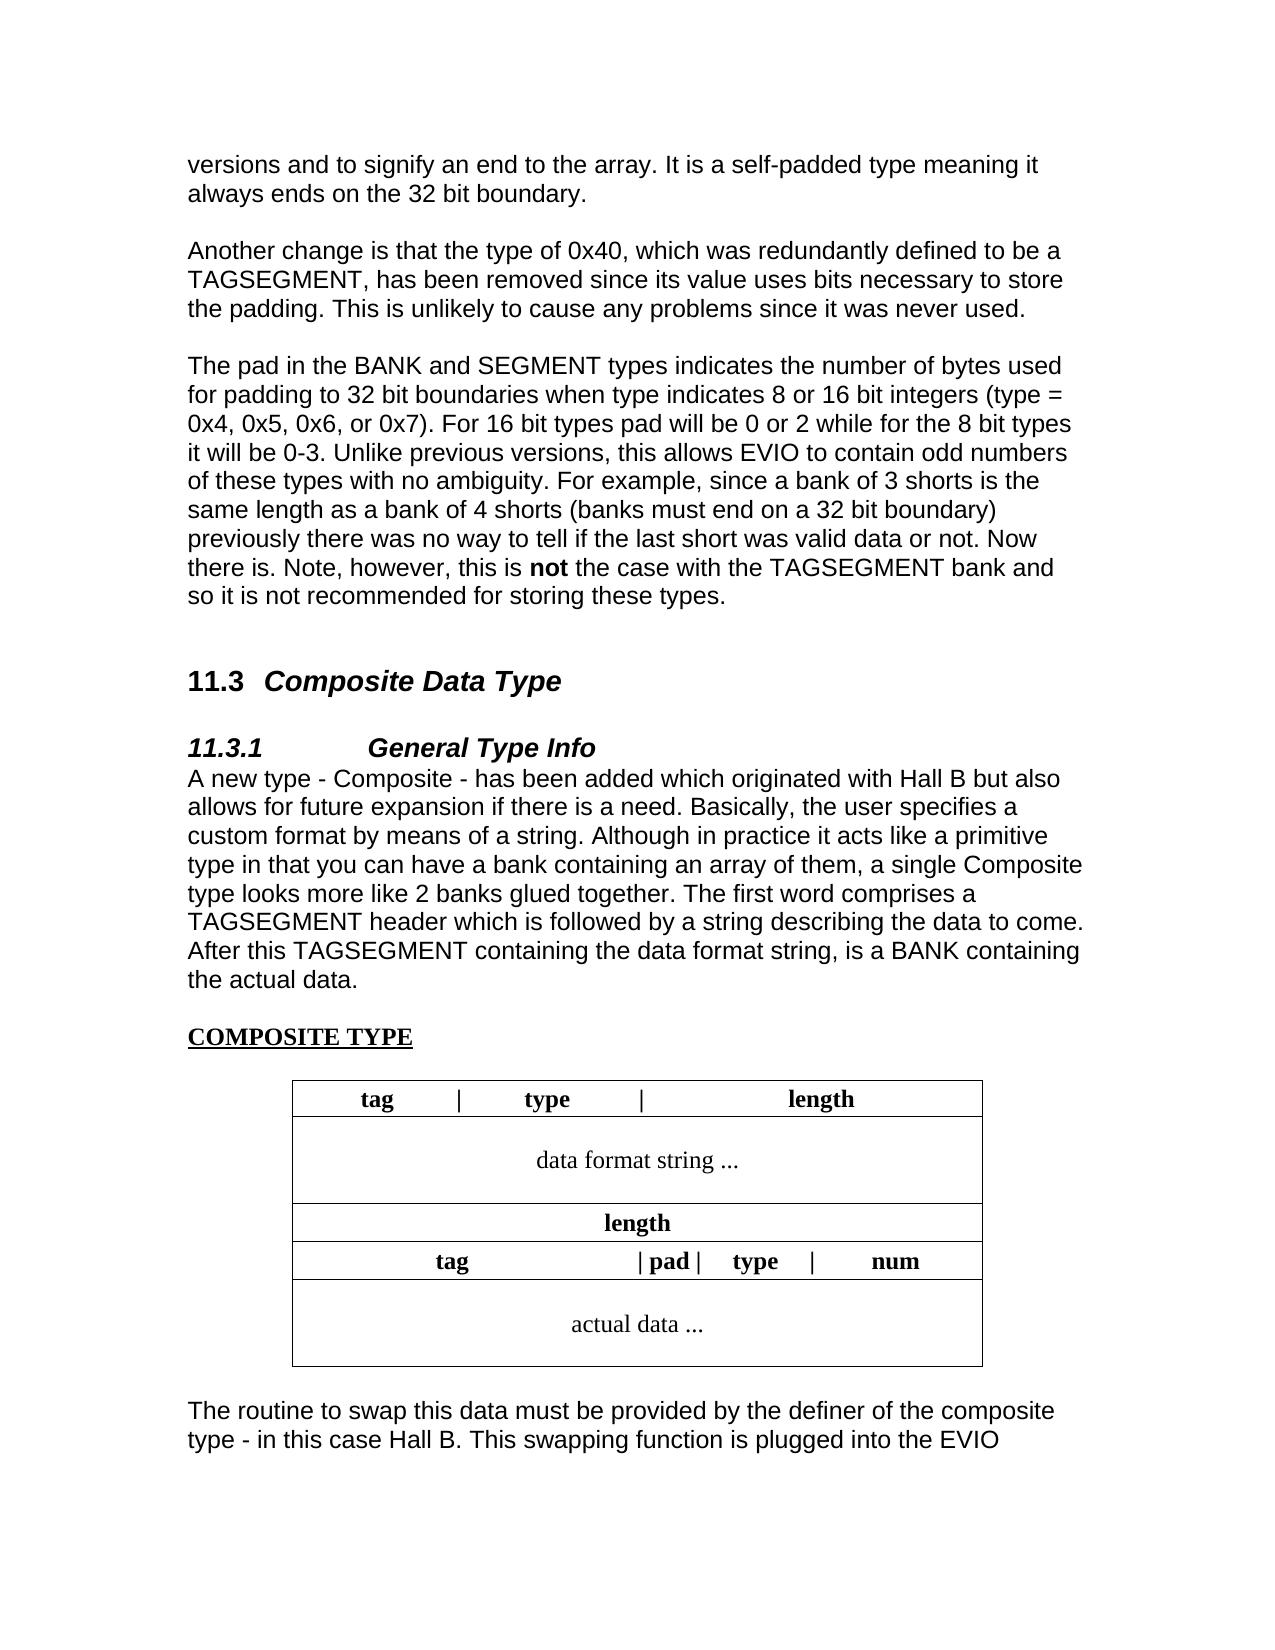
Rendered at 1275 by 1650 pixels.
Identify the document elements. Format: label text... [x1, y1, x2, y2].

table_header tag | type | length [293, 1081, 982, 1116]
text The pad in the BANK and SEGMENT types indicates the number of bytes used for padding to 32 bit boundaries when type indicates 8 or 16 bit integers (type = 0x4, 0x5, 0x6, or 0x7). For 16 bit types pad will be 0 or 2 while for the 8 bit types it will be 0-3. Unlike previous versions, this allows EVIO to contain odd numbers of these types with no ambiguity. For example, since a bank of 3 shorts is the same length as a bank of 4 shorts (banks must end on a 32 bit boundary) previously there was no way to tell if the last short was valid data or not. Now there is. Note, however, this is not the case with the TAGSEGMENT bank and so it is not recommended for storing these types. [187, 351, 1087, 610]
text A new type - Composite - has been added which originated with Hall B but also allows for future expansion if there is a need. Basically, the user specifies a custom format by means of a string. Although in practice it acts like a primitive type in that you can have a bank containing an array of them, a single Composite type looks more like 2 banks glued together. The first word comprises a TAGSEGMENT header which is followed by a string describing the data to come. After this TAGSEGMENT containing the data format string, is a BANK containing the actual data. [187, 763, 1087, 993]
text COMPOSITE TYPE [187, 1022, 1087, 1051]
text Another change is that the type of 0x40, which was redundantly defined to be a TAGSEGMENT, has been removed since its value uses bits necessary to store the padding. This is unlikely to cause any problems since it was never used. [187, 236, 1087, 322]
subtitle Composite Data Type [187, 664, 1087, 697]
table_cell length [293, 1204, 982, 1241]
table_cell data format string ... [293, 1117, 982, 1203]
table_cell actual data ... [293, 1280, 982, 1366]
table_cell tag | pad | type | num [293, 1242, 982, 1279]
subtitle General Type Info [187, 732, 1087, 763]
